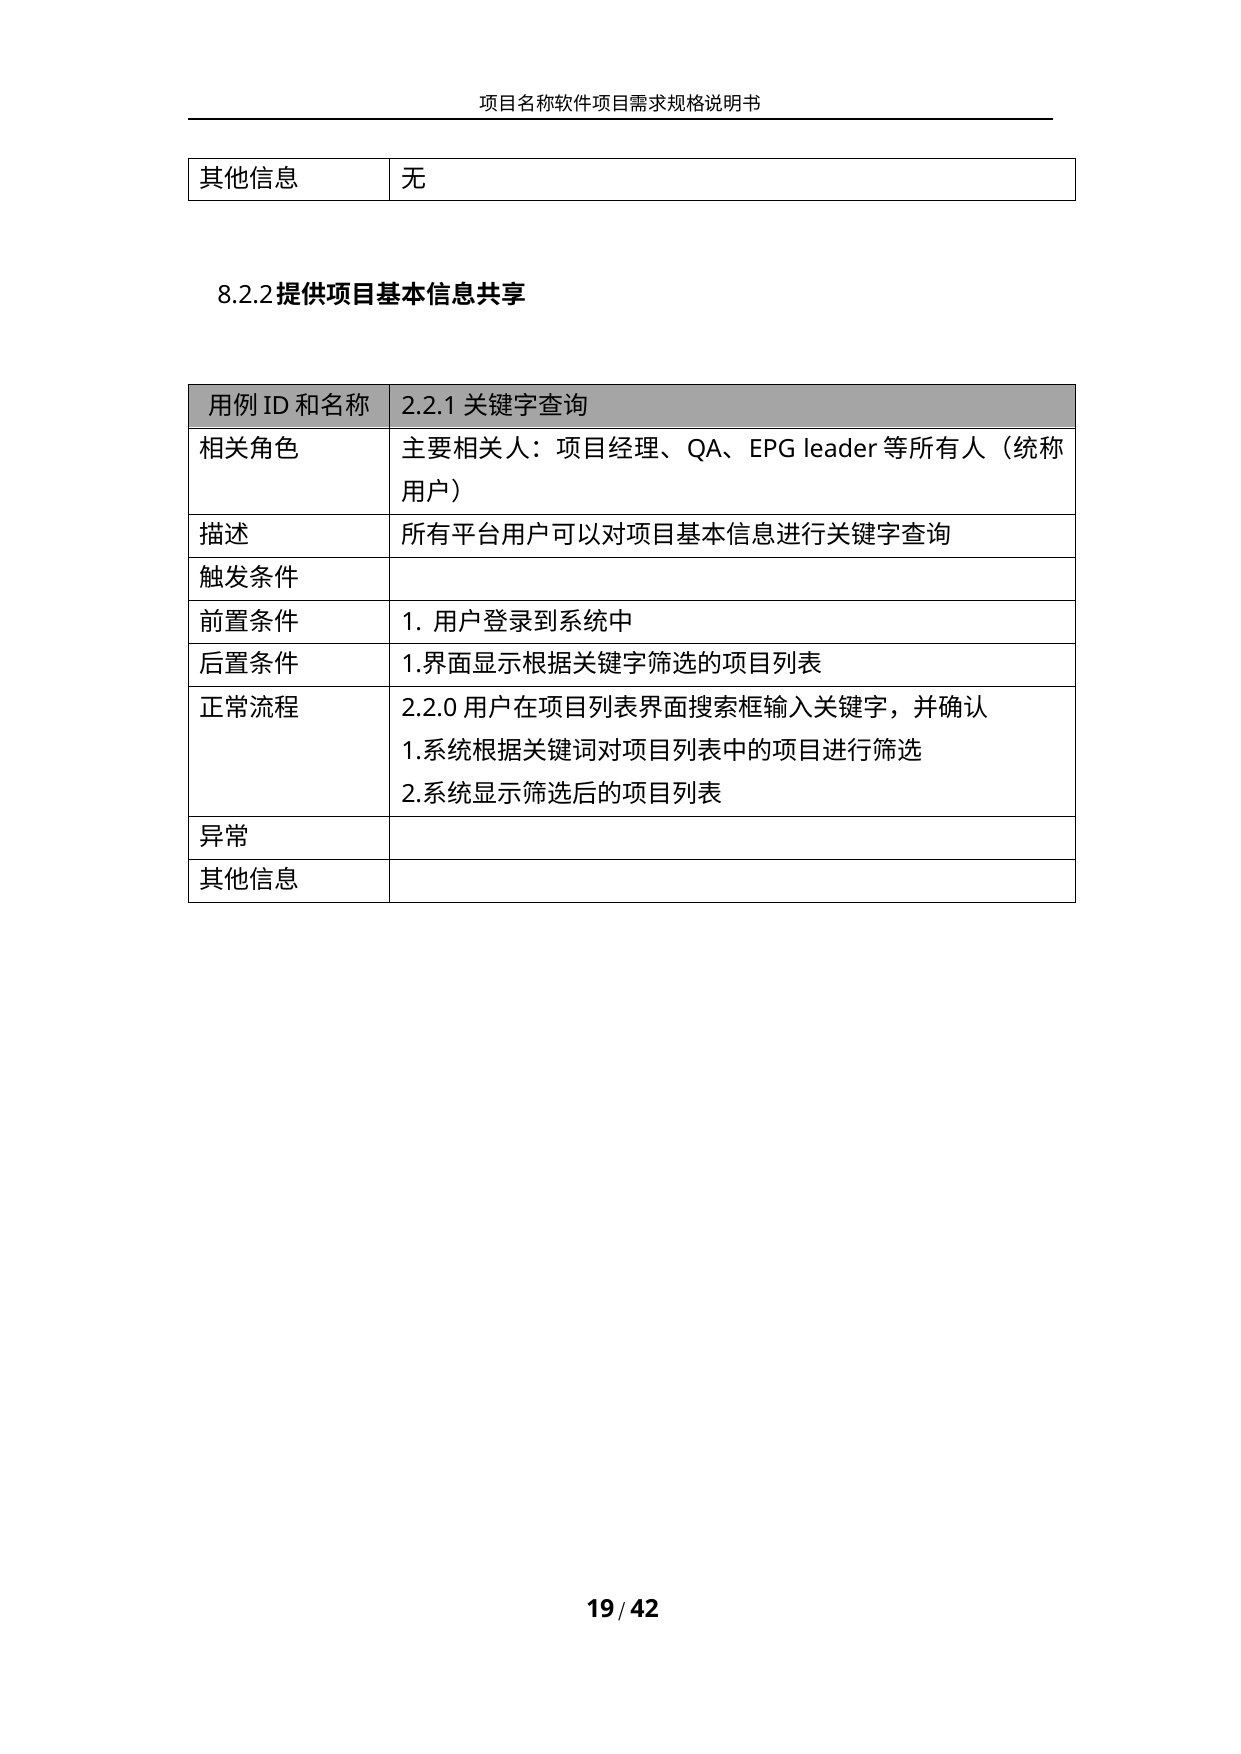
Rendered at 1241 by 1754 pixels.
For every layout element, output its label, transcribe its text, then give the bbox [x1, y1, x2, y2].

table_cell [390, 558, 1075, 600]
table_cell 其他信息 [189, 159, 389, 200]
table_cell 用户登录到系统中 [390, 601, 1075, 643]
table_cell 异常 [189, 817, 389, 859]
table_cell 2.2.0 用户在项目列表界面搜索框输入关键字，并确认 1.系统根据关键词对项目列表中的项目进行筛选 2.系统显示筛选后的项目列表 [390, 687, 1075, 816]
table_cell 正常流程 [189, 687, 389, 816]
table_cell 触发条件 [189, 558, 389, 600]
table_header 2.2.1 关键字查询 [390, 385, 1075, 427]
table_cell 后置条件 [189, 644, 389, 686]
table_header 用例ID和名称 [189, 385, 389, 427]
table_cell 主要相关人：项目经理、QA、EPG leader等所有人（统称用户） [390, 429, 1075, 514]
table_cell 描述 [189, 515, 389, 557]
table_cell 无 [390, 159, 1075, 200]
table_cell [390, 817, 1075, 859]
table_cell 1.界面显示根据关键字筛选的项目列表 [390, 644, 1075, 686]
table_cell 前置条件 [189, 601, 389, 643]
table_cell 其他信息 [189, 860, 389, 902]
table_cell 相关角色 [189, 429, 389, 514]
table_cell [390, 860, 1075, 902]
subtitle 提供项目基本信息共享 [217, 275, 1053, 311]
table_cell 所有平台用户可以对项目基本信息进行关键字查询 [390, 515, 1075, 557]
